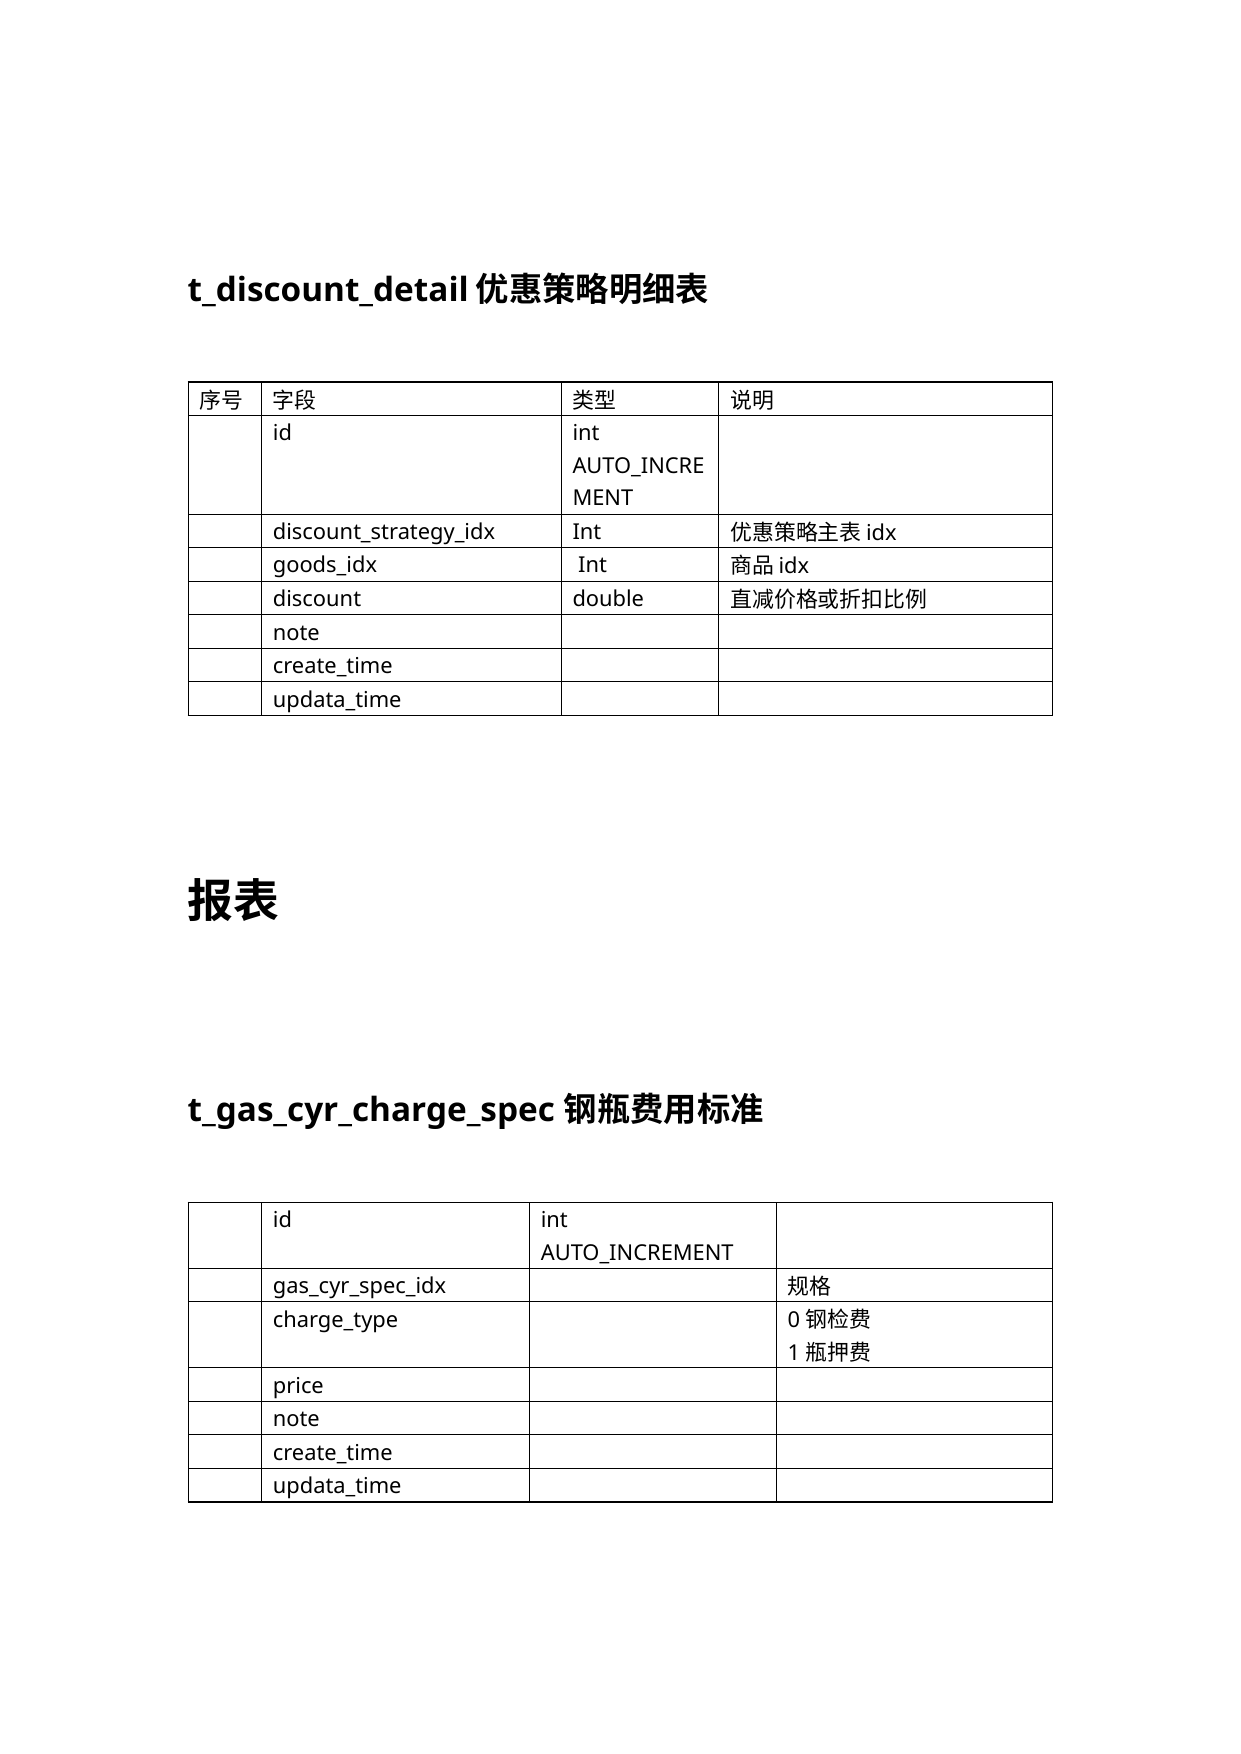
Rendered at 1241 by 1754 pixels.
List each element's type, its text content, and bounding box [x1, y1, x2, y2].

table_cell id [262, 416, 561, 513]
table_header [189, 1203, 261, 1268]
table_cell create_time [262, 1435, 529, 1468]
table_cell double [562, 582, 718, 614]
table_header 说明 [719, 383, 1052, 415]
table_cell [530, 1302, 776, 1367]
table_cell [530, 1269, 776, 1301]
table_cell [530, 1402, 776, 1434]
table_cell goods_idx [262, 548, 561, 581]
table_header 序号 [189, 383, 261, 415]
table_header 类型 [562, 383, 718, 415]
table_cell gas_cyr_spec_idx [262, 1269, 529, 1301]
table_cell [189, 1269, 261, 1301]
table_cell [777, 1435, 1052, 1468]
table_cell note [262, 1402, 529, 1434]
table_cell [189, 1368, 261, 1401]
table_cell [719, 649, 1052, 681]
table_cell 规格 [777, 1269, 1052, 1301]
table_cell charge_type [262, 1302, 529, 1367]
subtitle 报表 [187, 849, 1053, 946]
table_cell 商品idx [719, 548, 1052, 581]
subtitle t_gas_cyr_charge_spec 钢瓶费用标准 [187, 1074, 1053, 1139]
table_cell [189, 416, 261, 513]
table_cell 优惠策略主表idx [719, 515, 1052, 547]
table_cell [189, 548, 261, 581]
table_cell [189, 615, 261, 648]
table_cell note [262, 615, 561, 648]
table_cell [189, 515, 261, 547]
table_cell create_time [262, 649, 561, 681]
table_cell [719, 682, 1052, 715]
table_cell [562, 649, 718, 681]
table_cell [530, 1368, 776, 1401]
table_cell [189, 1402, 261, 1434]
table_cell Int [562, 515, 718, 547]
table_cell 0 钢检费 1 瓶押费 [777, 1302, 1052, 1367]
table_cell 直减价格或折扣比例 [719, 582, 1052, 614]
table_cell [777, 1469, 1052, 1501]
table_cell [777, 1368, 1052, 1401]
table_cell [530, 1435, 776, 1468]
table_cell [530, 1469, 776, 1501]
table_header [777, 1203, 1052, 1268]
table_cell [562, 615, 718, 648]
subtitle t_discount_detail优惠策略明细表 [187, 254, 1053, 319]
table_cell updata_time [262, 1469, 529, 1501]
table_cell price [262, 1368, 529, 1401]
table_cell [189, 582, 261, 614]
table_header 字段 [262, 383, 561, 415]
table_cell [777, 1402, 1052, 1434]
table_cell [719, 416, 1052, 513]
table_cell [189, 682, 261, 715]
table_header id [262, 1203, 529, 1268]
table_cell discount [262, 582, 561, 614]
table_cell [562, 682, 718, 715]
table_cell int AUTO_INCREMENT [562, 416, 718, 513]
table_cell [189, 1435, 261, 1468]
table_cell discount_strategy_idx [262, 515, 561, 547]
table_cell Int [562, 548, 718, 581]
table_cell [189, 1302, 261, 1367]
table_header int AUTO_INCREMENT [530, 1203, 776, 1268]
table_cell [189, 649, 261, 681]
table_cell updata_time [262, 682, 561, 715]
table_cell [719, 615, 1052, 648]
table_cell [189, 1469, 261, 1501]
